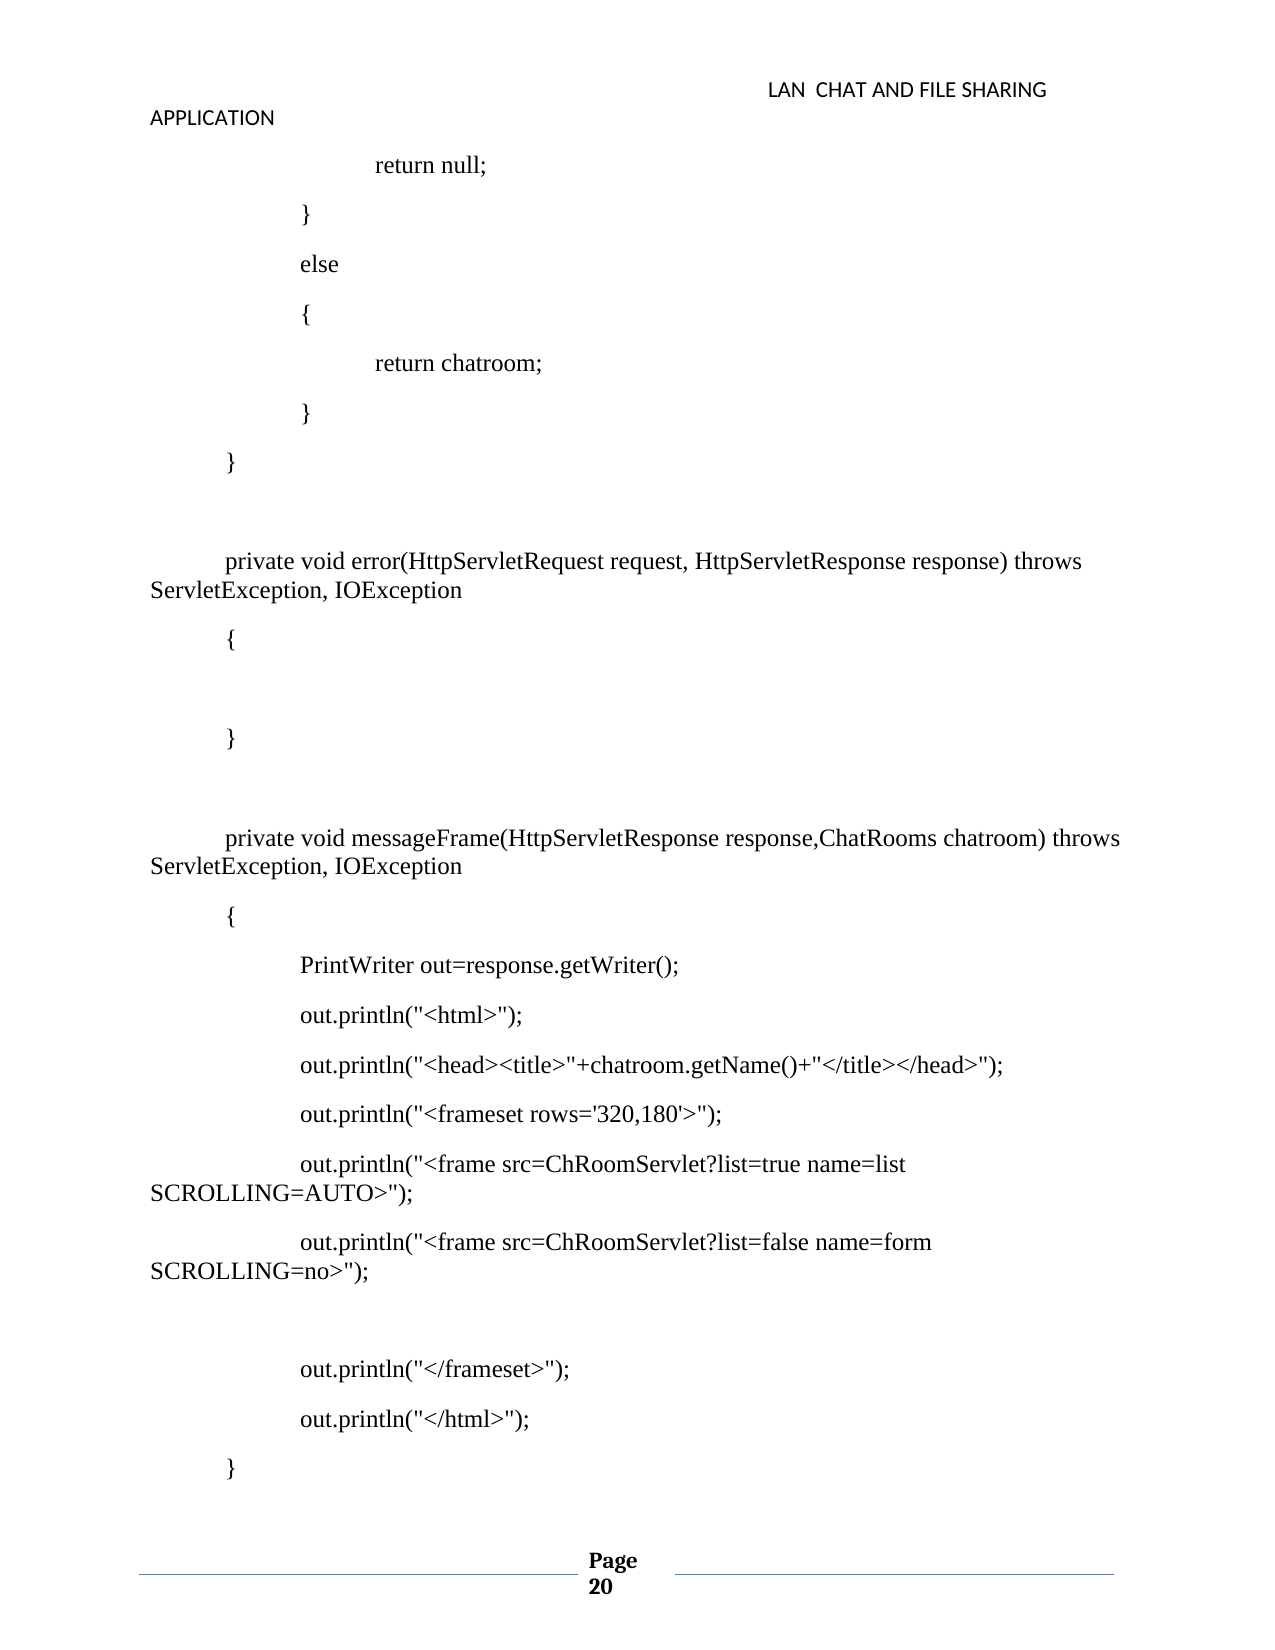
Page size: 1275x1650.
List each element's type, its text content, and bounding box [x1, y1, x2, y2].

text private void messageFrame(HttpServletResponse response,ChatRooms chatroom) throws ServletException, IOException [150, 823, 1125, 880]
text out.println("<frame src=ChRoomServlet?list=false name=form SCROLLING=no>"); [150, 1227, 1125, 1285]
text return null; [150, 150, 1125, 179]
text out.println("<frameset rows='320,180'>"); [150, 1099, 1125, 1128]
text return chatroom; [150, 348, 1125, 377]
text private void error(HttpServletRequest request, HttpServletResponse response) throws ServletException, IOException [150, 546, 1125, 603]
text PrintWriter out=response.getWriter(); [150, 951, 1125, 979]
text } [150, 199, 1125, 228]
text { [150, 624, 1125, 653]
text } [150, 447, 1125, 476]
text out.println("<frame src=ChRoomServlet?list=true name=list SCROLLING=AUTO>"); [150, 1149, 1125, 1206]
text { [150, 901, 1125, 930]
text } [150, 398, 1125, 427]
text out.println("</frameset>"); [150, 1354, 1125, 1383]
text } [150, 723, 1125, 752]
text { [150, 299, 1125, 327]
text } [150, 1453, 1125, 1482]
text else [150, 249, 1125, 278]
text out.println("</html>"); [150, 1404, 1125, 1433]
text out.println("<html>"); [150, 1000, 1125, 1029]
text out.println("<head><title>"+chatroom.getName()+"</title></head>"); [150, 1050, 1125, 1078]
